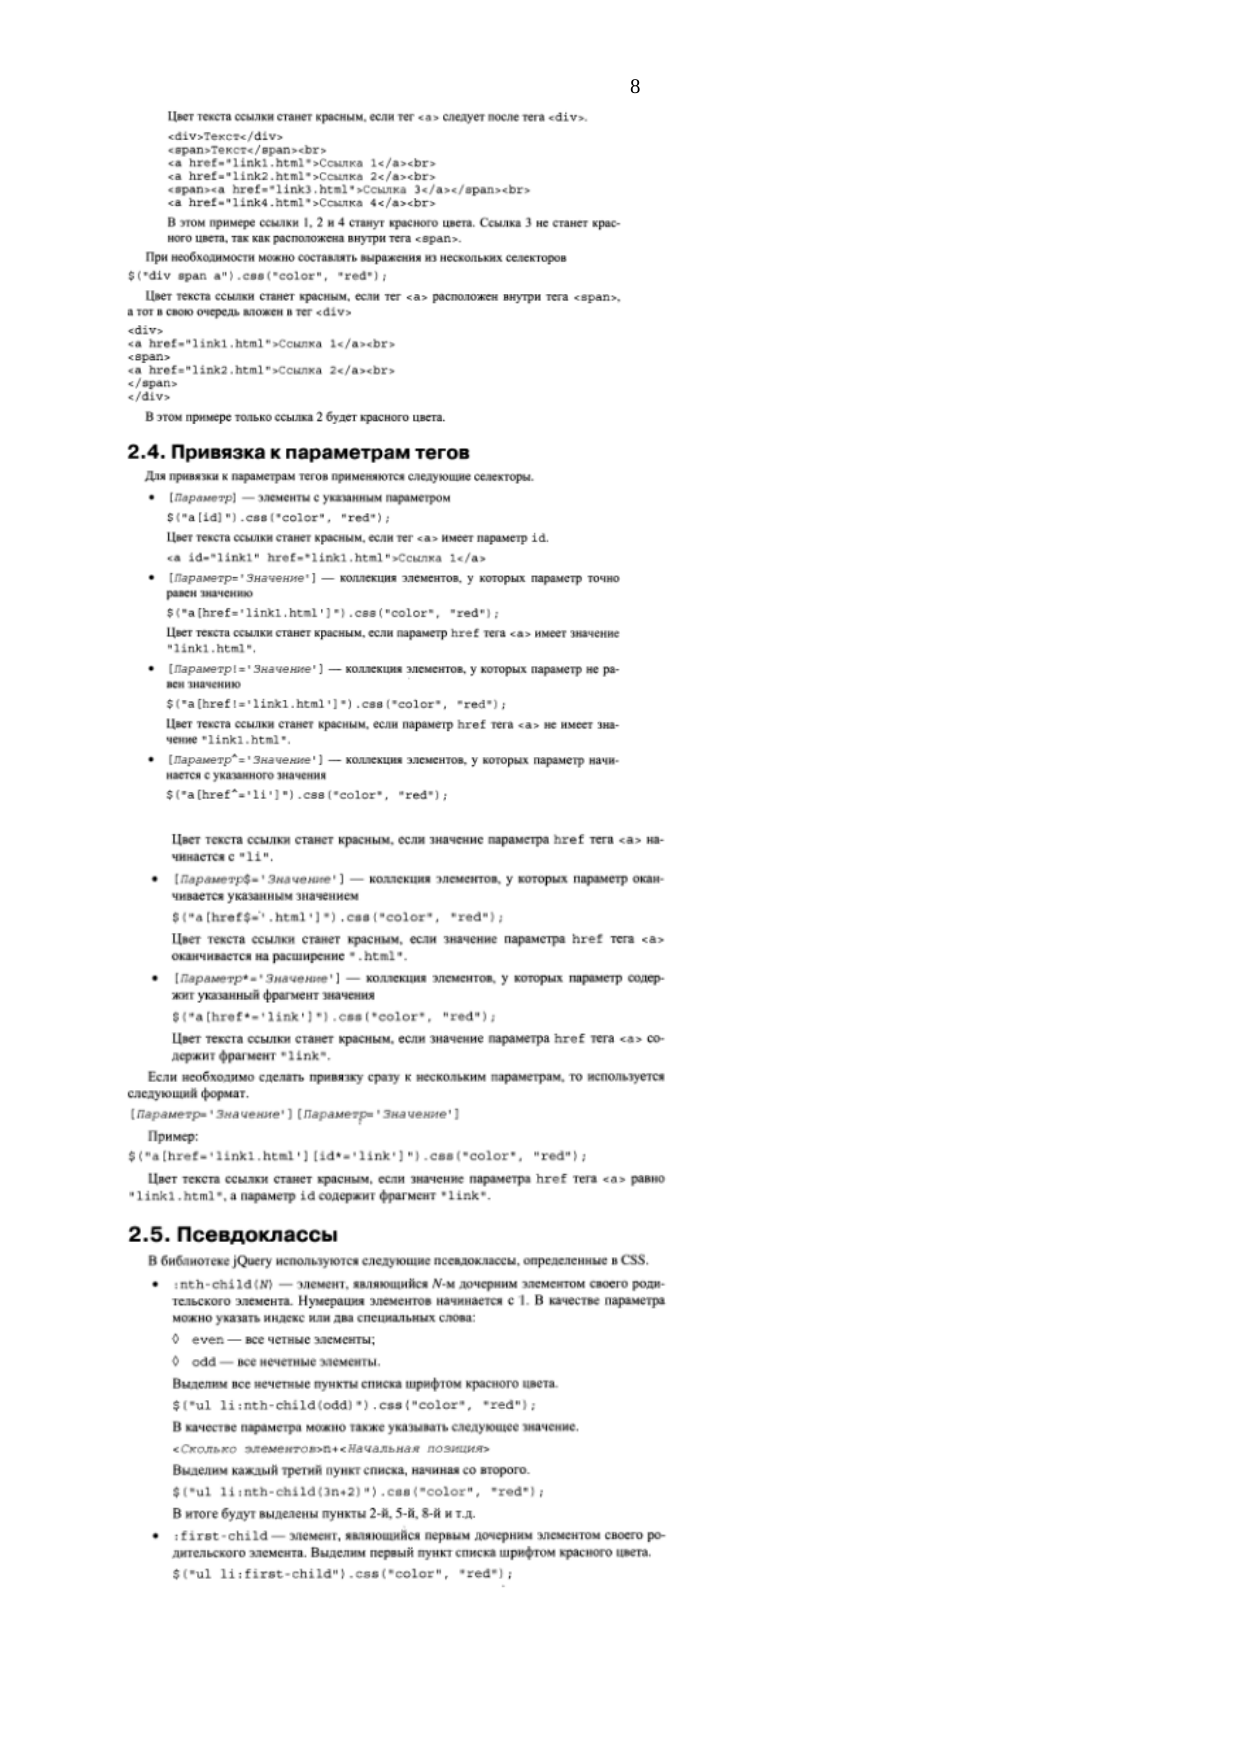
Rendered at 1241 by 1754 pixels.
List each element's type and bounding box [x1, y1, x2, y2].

picture [118, 97, 683, 1615]
